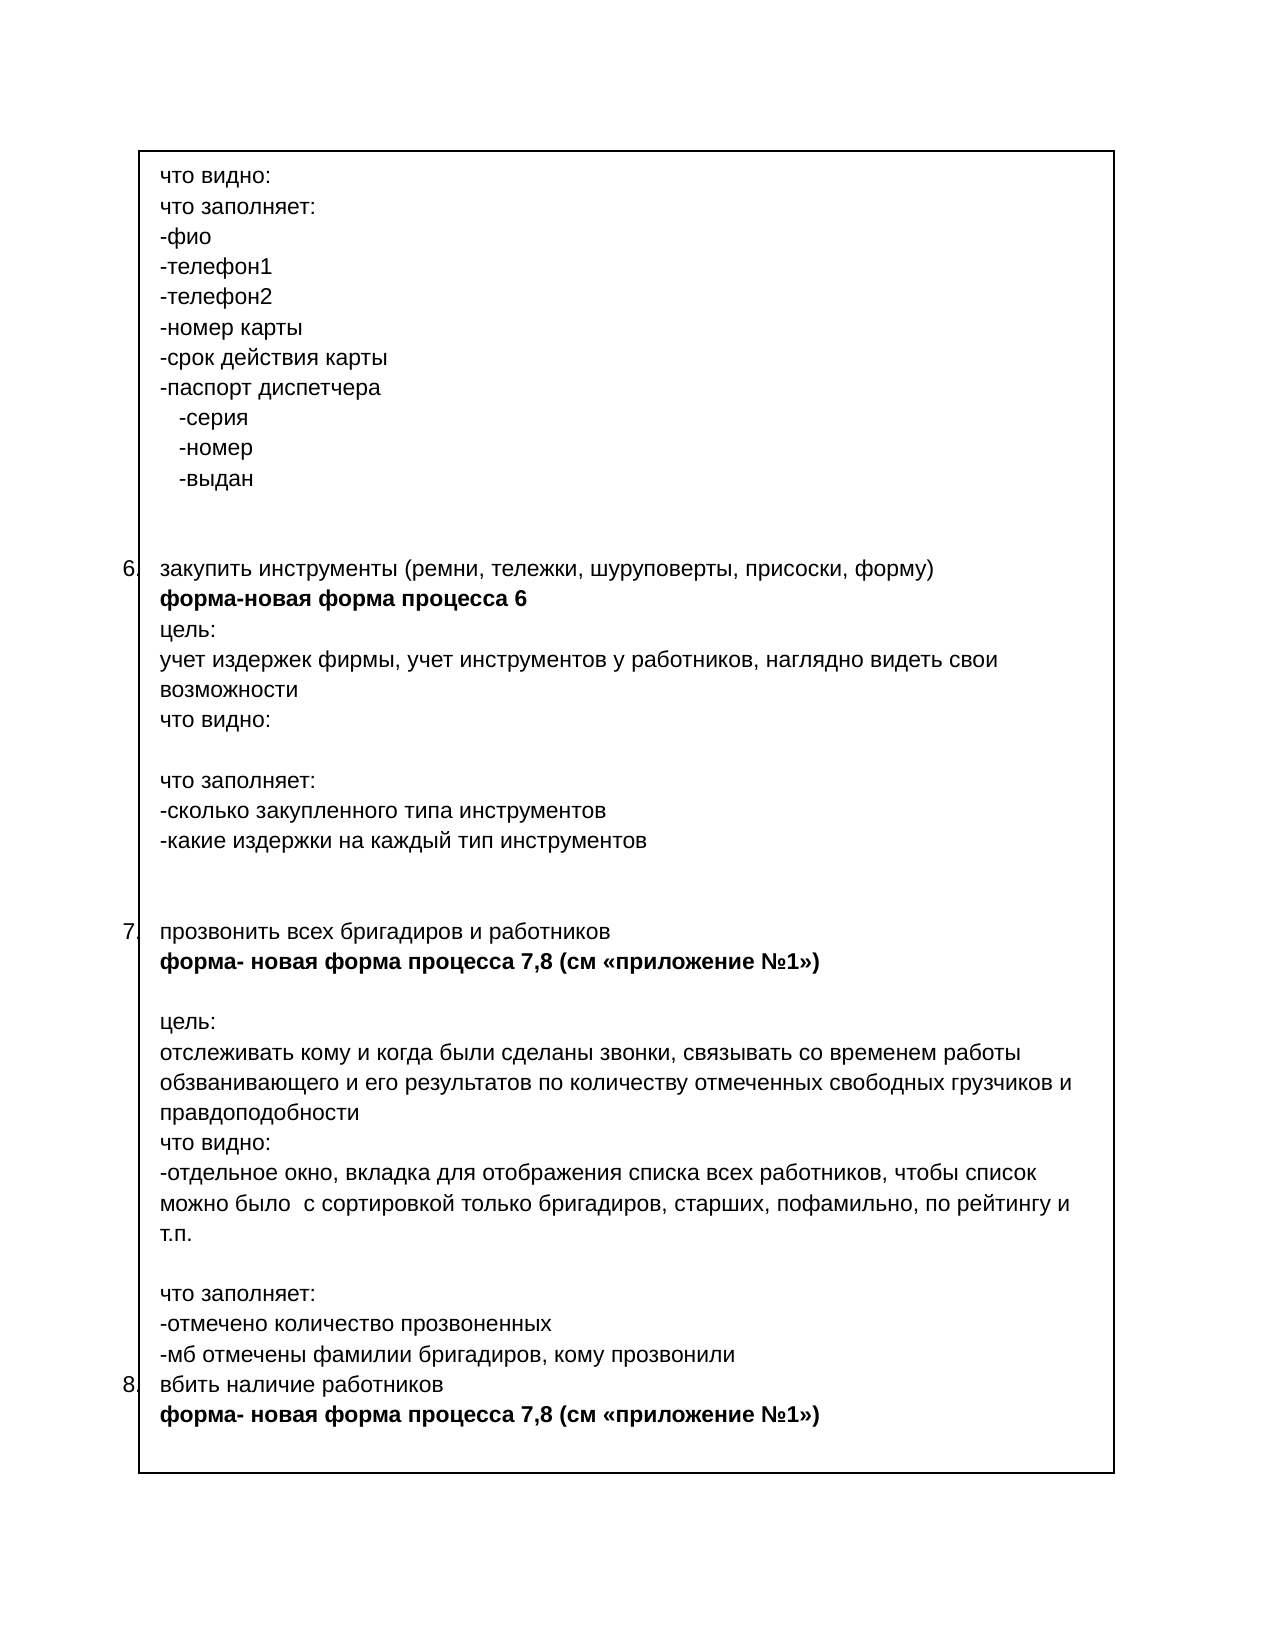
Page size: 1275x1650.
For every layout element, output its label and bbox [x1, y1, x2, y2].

table_header [140, 152, 1113, 1472]
